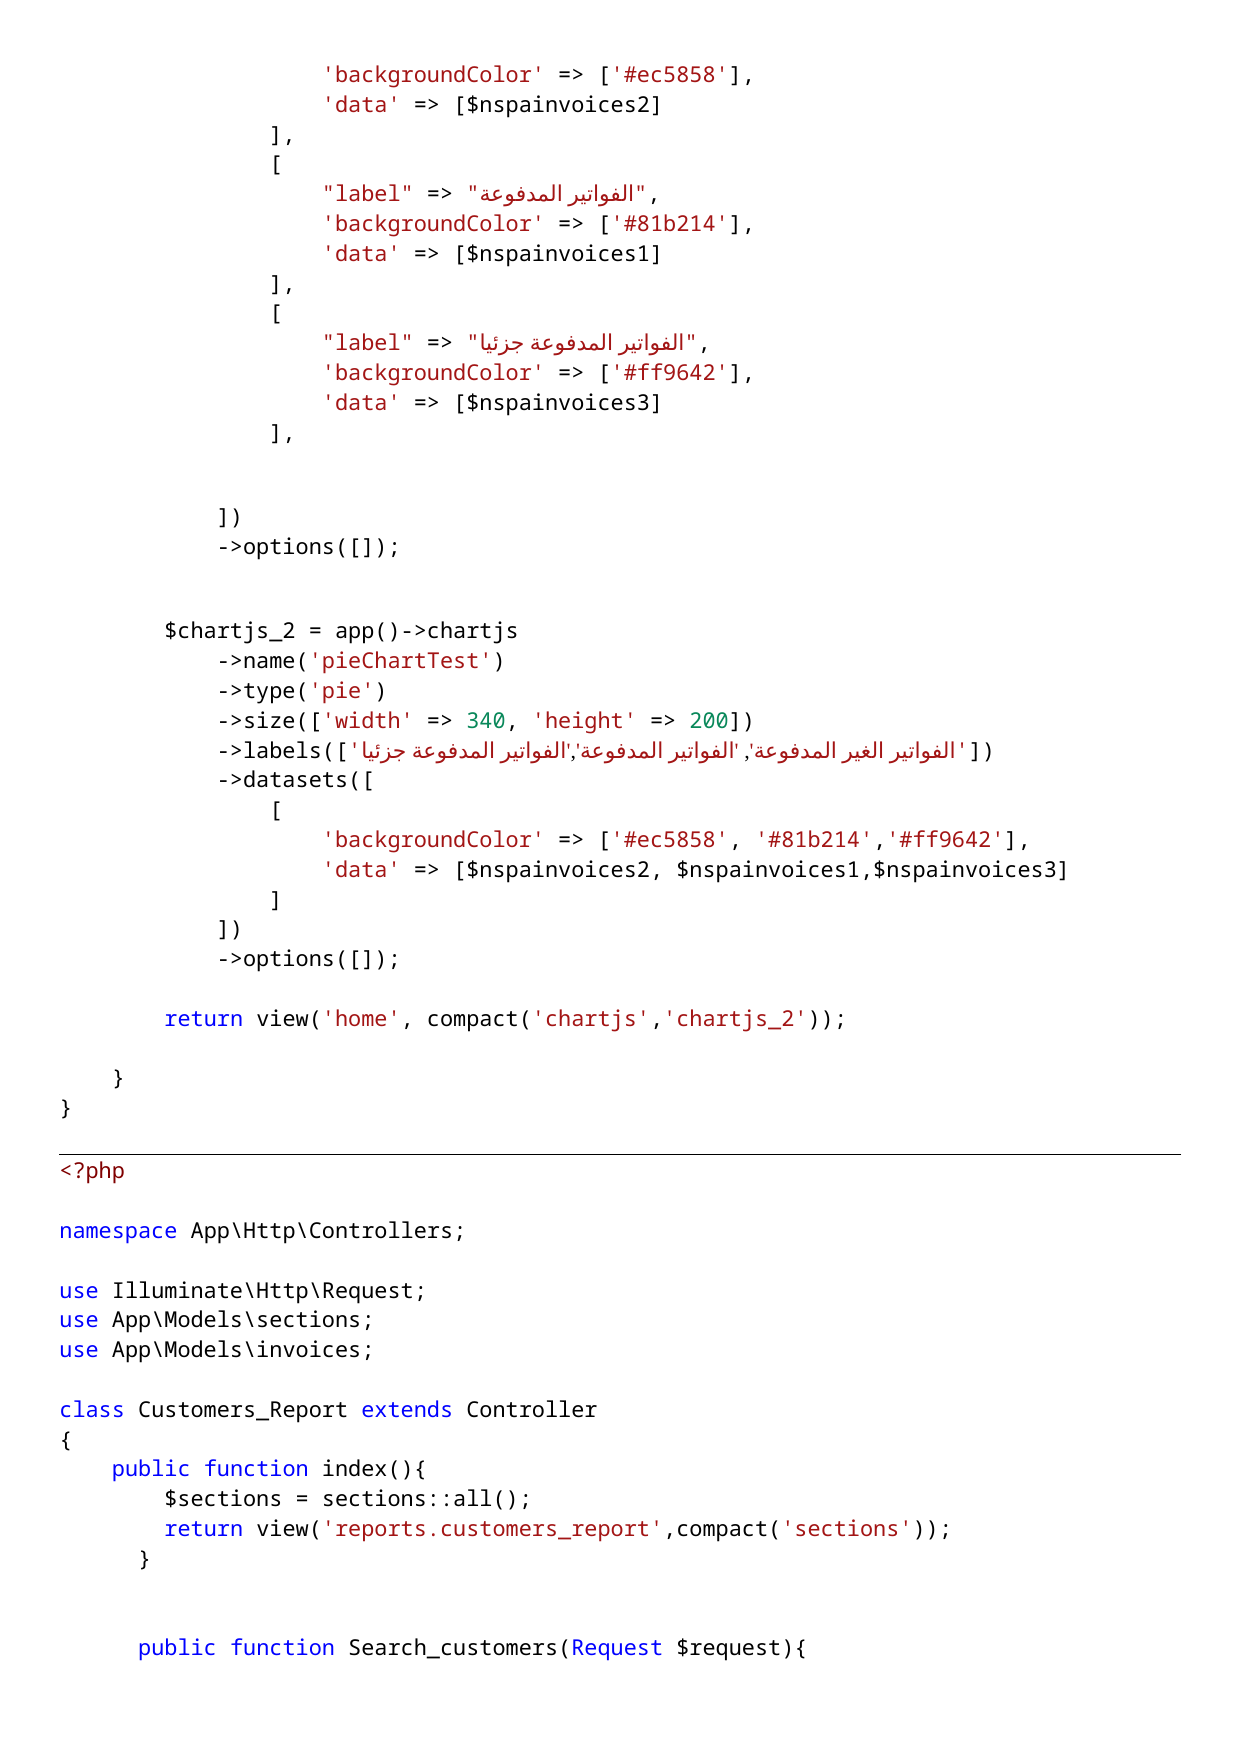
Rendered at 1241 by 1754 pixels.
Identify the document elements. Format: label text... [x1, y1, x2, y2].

text "label" => "الفواتير المدفوعة جزئيا", [59, 327, 1181, 357]
text ->type('pie') [59, 675, 1181, 705]
text ], [59, 417, 1181, 446]
text [ [59, 297, 1181, 327]
text $chartjs_2 = app()->chartjs [59, 616, 1181, 645]
text class Customers_Report extends Controller [59, 1394, 1181, 1423]
text [ [59, 148, 1181, 178]
text 'data' => [$nspainvoices2, $nspainvoices1,$nspainvoices3] [59, 854, 1181, 884]
text ], [59, 119, 1181, 148]
text $sections = sections::all(); [59, 1483, 1181, 1513]
text public function index(){ [59, 1453, 1181, 1483]
text ->datasets([ [59, 764, 1181, 794]
text ->options([]); [59, 531, 1181, 561]
text namespace App\Http\Controllers; [59, 1215, 1181, 1245]
text { [59, 1423, 1181, 1453]
text ->size(['width' => 340, 'height' => 200]) [59, 705, 1181, 735]
text } [59, 1092, 1181, 1122]
text 'backgroundColor' => ['#ff9642'], [59, 357, 1181, 387]
text use Illuminate\Http\Request; [59, 1274, 1181, 1304]
text 'backgroundColor' => ['#ec5858'], [59, 59, 1181, 89]
text public function Search_customers(Request $request){ [59, 1632, 1181, 1662]
text } [59, 1062, 1181, 1092]
text ]) [59, 501, 1181, 531]
text ->options([]); [59, 943, 1181, 973]
text ->labels(['الفواتير الغير المدفوعة', 'الفواتير المدفوعة','الفواتير المدفوعة جزئيا']) [59, 735, 1181, 764]
text <?php [59, 1155, 1181, 1185]
text ] [59, 884, 1181, 913]
text "label" => "الفواتير المدفوعة", [59, 178, 1181, 208]
text [ [59, 794, 1181, 824]
text ->name('pieChartTest') [59, 645, 1181, 675]
text 'data' => [$nspainvoices2] [59, 89, 1181, 119]
text 'backgroundColor' => ['#ec5858', '#81b214','#ff9642'], [59, 824, 1181, 854]
text ]) [59, 913, 1181, 943]
text use App\Models\sections; [59, 1304, 1181, 1334]
text 'data' => [$nspainvoices3] [59, 387, 1181, 417]
text use App\Models\invoices; [59, 1334, 1181, 1364]
text } [59, 1543, 1181, 1572]
text ], [59, 268, 1181, 297]
text 'backgroundColor' => ['#81b214'], [59, 208, 1181, 238]
text 'data' => [$nspainvoices1] [59, 238, 1181, 268]
text return view('home', compact('chartjs','chartjs_2')); [59, 1003, 1181, 1033]
text return view('reports.customers_report',compact('sections')); [59, 1513, 1181, 1543]
